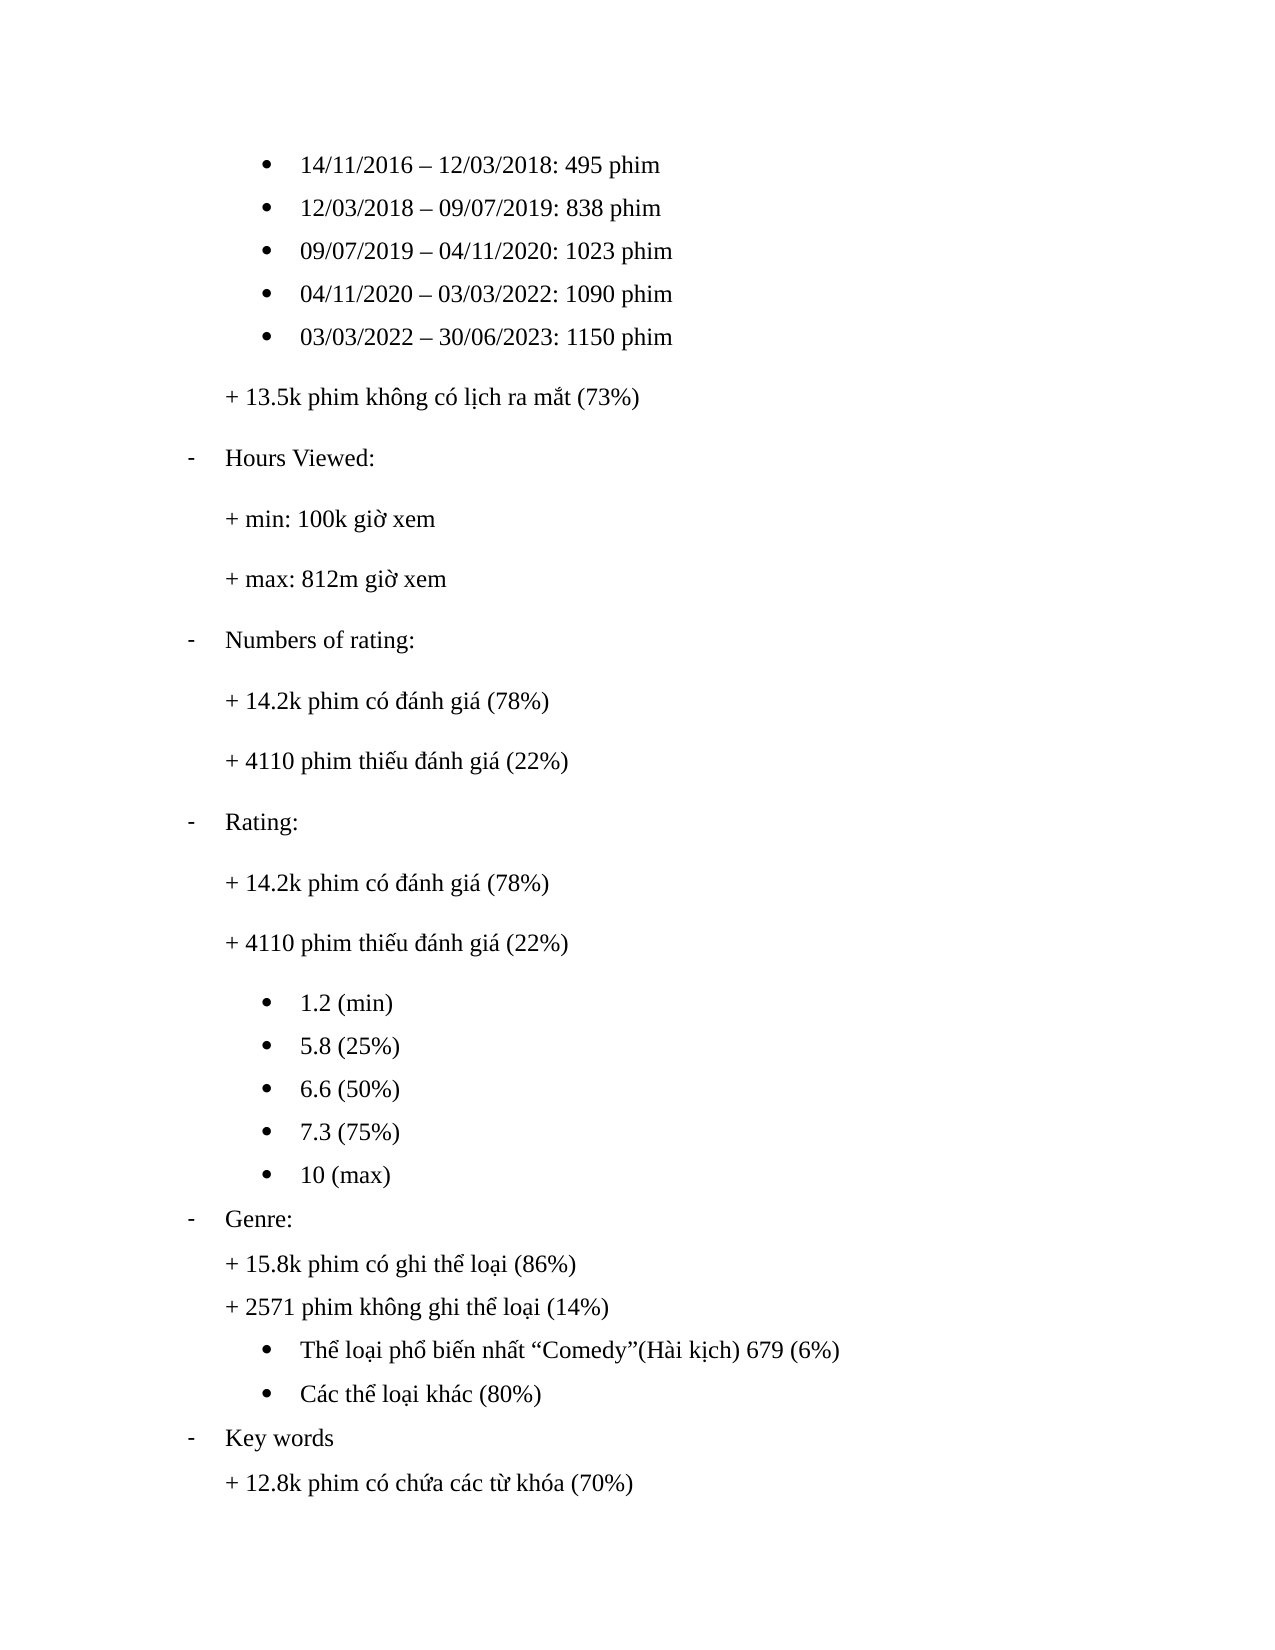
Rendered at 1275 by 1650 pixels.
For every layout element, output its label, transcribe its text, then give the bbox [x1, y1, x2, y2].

list 5.8 (25%) [262, 1031, 1125, 1060]
list Key words [187, 1422, 1125, 1452]
list 10 (max) [262, 1161, 1125, 1189]
list Hours Viewed: [187, 442, 1125, 473]
list 6.6 (50%) [262, 1074, 1125, 1103]
text + min: 100k giờ xem [225, 504, 1125, 533]
list 04/11/2020 – 03/03/2022: 1090 phim [262, 279, 1125, 308]
text + 14.2k phim có đánh giá (78%) [225, 686, 1125, 715]
list 14/11/2016 – 12/03/2018: 495 phim [262, 150, 1125, 179]
list Genre: [187, 1204, 1125, 1234]
list 1.2 (min) [262, 988, 1125, 1017]
list Các thể loại khác (80%) [262, 1379, 1125, 1407]
list + 12.8k phim có chứa các từ khóa (70%) [225, 1468, 1125, 1496]
list + 15.8k phim có ghi thể loại (86%) [225, 1249, 1125, 1278]
text + 13.5k phim không có lịch ra mắt (73%) [225, 382, 1125, 411]
list Rating: [187, 806, 1125, 837]
text + max: 812m giờ xem [225, 564, 1125, 593]
text + 14.2k phim có đánh giá (78%) [225, 868, 1125, 897]
text + 4110 phim thiếu đánh giá (22%) [225, 928, 1125, 957]
list 09/07/2019 – 04/11/2020: 1023 phim [262, 236, 1125, 265]
list 12/03/2018 – 09/07/2019: 838 phim [262, 193, 1125, 222]
list + 2571 phim không ghi thể loại (14%) [225, 1292, 1125, 1321]
list 7.3 (75%) [262, 1117, 1125, 1146]
text + 4110 phim thiếu đánh giá (22%) [225, 746, 1125, 775]
list 03/03/2022 – 30/06/2023: 1150 phim [262, 322, 1125, 351]
list Thể loại phổ biến nhất “Comedy”(Hài kịch) 679 (6%) [262, 1336, 1125, 1364]
list Numbers of rating: [187, 624, 1125, 654]
